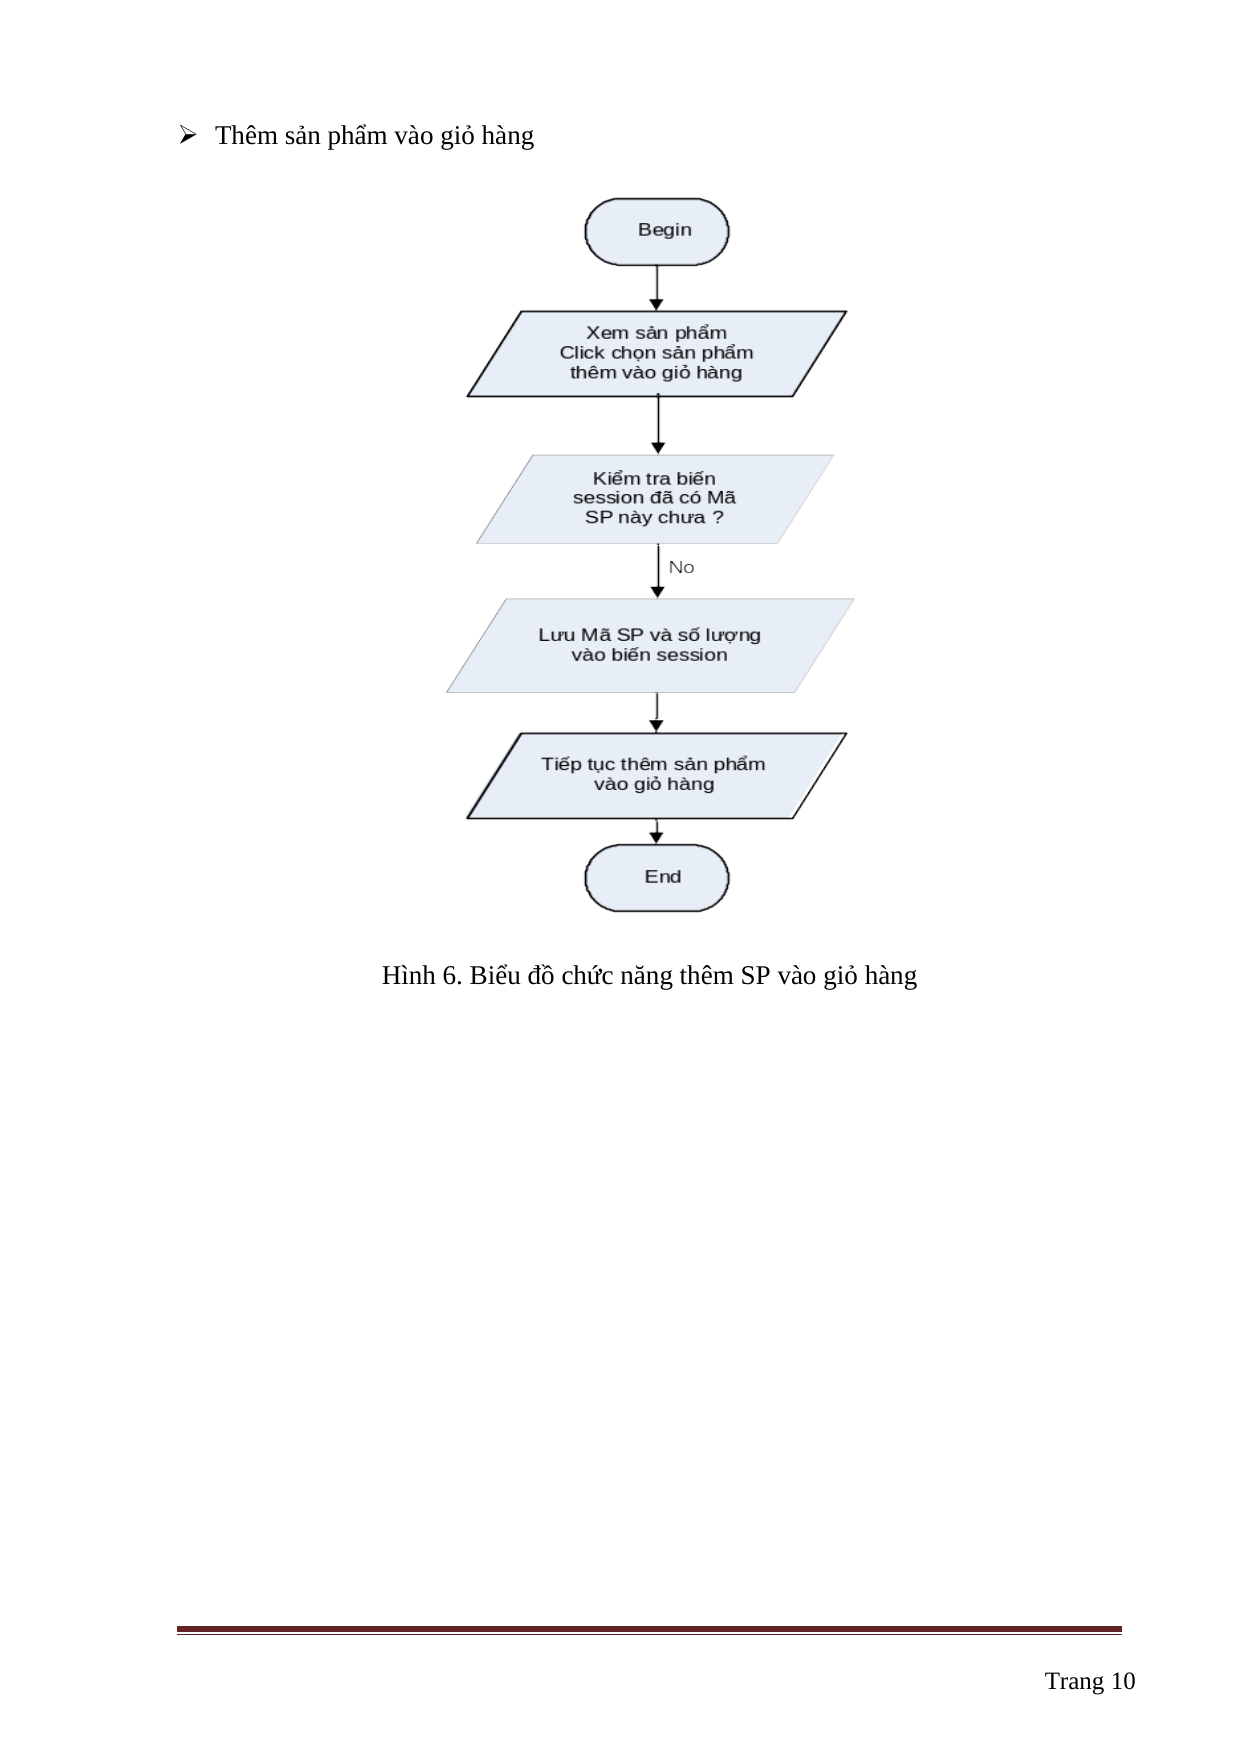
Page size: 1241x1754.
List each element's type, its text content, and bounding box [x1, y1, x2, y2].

list Thêm sản phẩm vào giỏ hàng [177, 119, 1122, 150]
text Hình 6. Biểu đồ chức năng thêm SP vào giỏ hàng [177, 959, 1122, 990]
